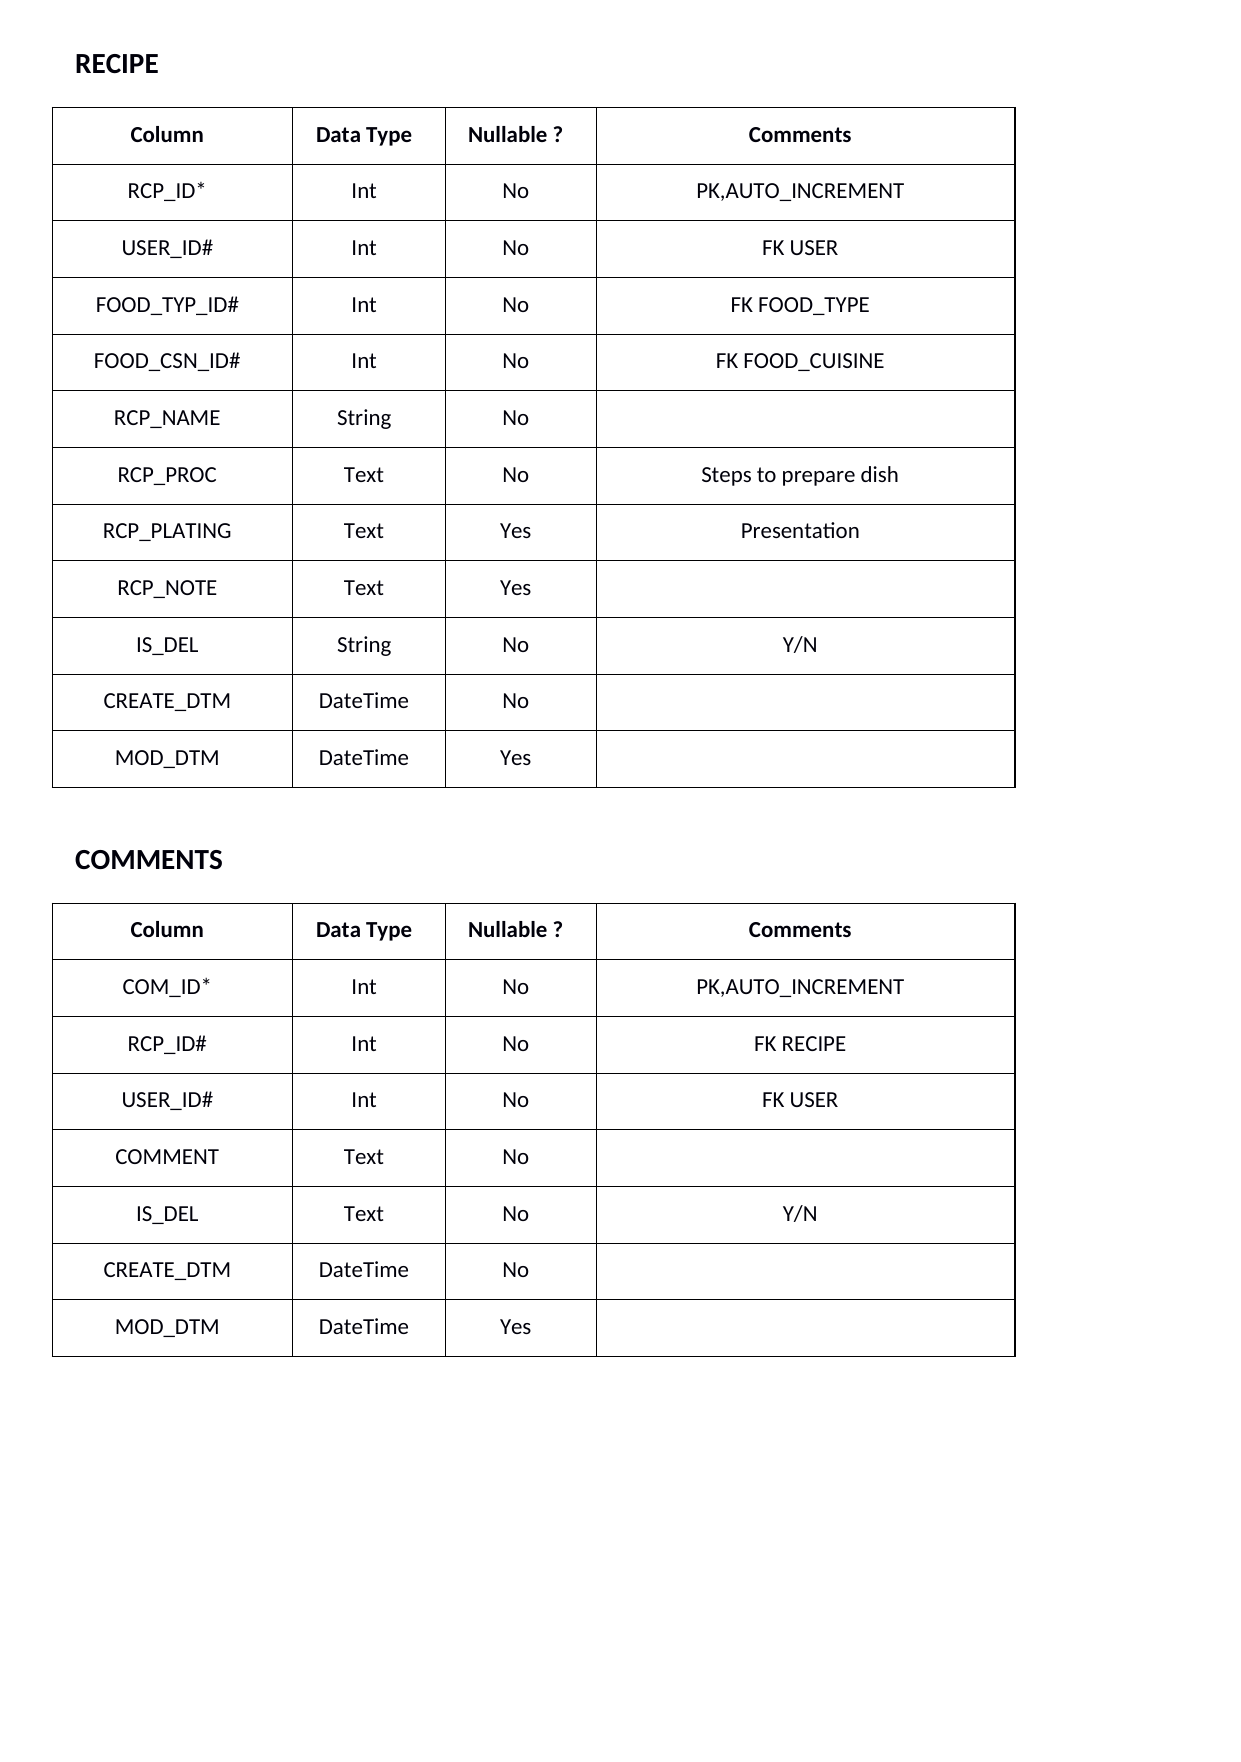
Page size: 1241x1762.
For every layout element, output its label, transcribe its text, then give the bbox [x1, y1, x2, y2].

table_cell Int [293, 1074, 445, 1129]
text COMMENTS [75, 841, 1165, 876]
table_cell COMMENT [53, 1130, 292, 1186]
table_cell No [446, 165, 596, 220]
table_cell USER_ID# [53, 1074, 292, 1129]
table_cell DateTime [293, 675, 445, 730]
table_cell No [446, 1187, 596, 1243]
table_cell [597, 1300, 1014, 1356]
table_cell Yes [446, 1300, 596, 1356]
table_cell [597, 561, 1014, 617]
table_cell RCP_ID# [53, 1017, 292, 1073]
table_cell MOD_DTM [53, 731, 292, 787]
table_cell No [446, 448, 596, 503]
table_cell COM_ID* [53, 960, 292, 1016]
table_cell USER_ID# [53, 221, 292, 277]
table_header Comments [597, 904, 1014, 959]
table_cell Int [293, 165, 445, 220]
table_cell [597, 1130, 1014, 1186]
table_cell Presentation [597, 505, 1014, 560]
table_cell FK FOOD_CUISINE [597, 335, 1014, 390]
table_cell RCP_NOTE [53, 561, 292, 617]
table_header Data Type [293, 108, 445, 163]
table_cell DateTime [293, 1244, 445, 1299]
table_cell Int [293, 278, 445, 333]
table_cell Int [293, 1017, 445, 1073]
table_cell Int [293, 960, 445, 1016]
table_cell PK,AUTO_INCREMENT [597, 165, 1014, 220]
table_cell Yes [446, 561, 596, 617]
table_cell CREATE_DTM [53, 675, 292, 730]
table_cell Text [293, 1187, 445, 1243]
table_cell Int [293, 335, 445, 390]
table_cell Text [293, 448, 445, 503]
table_cell Steps to prepare dish [597, 448, 1014, 503]
table_cell RCP_PROC [53, 448, 292, 503]
table_cell [597, 1244, 1014, 1299]
text RECIPE [75, 45, 1165, 81]
table_cell String [293, 618, 445, 673]
table_header Nullable ? [446, 108, 596, 163]
table_cell IS_DEL [53, 1187, 292, 1243]
table_cell Text [293, 561, 445, 617]
table_header Data Type [293, 904, 445, 959]
table_cell No [446, 221, 596, 277]
table_header Column [53, 108, 292, 163]
table_cell DateTime [293, 1300, 445, 1356]
table_cell No [446, 278, 596, 333]
table_cell IS_DEL [53, 618, 292, 673]
table_header Column [53, 904, 292, 959]
table_cell FOOD_TYP_ID# [53, 278, 292, 333]
table_cell No [446, 960, 596, 1016]
table_cell PK,AUTO_INCREMENT [597, 960, 1014, 1016]
table_cell No [446, 1017, 596, 1073]
table_cell No [446, 618, 596, 673]
table_header Nullable ? [446, 904, 596, 959]
table_cell FOOD_CSN_ID# [53, 335, 292, 390]
table_cell RCP_PLATING [53, 505, 292, 560]
table_cell Text [293, 1130, 445, 1186]
table_cell Int [293, 221, 445, 277]
table_cell No [446, 675, 596, 730]
table_cell No [446, 335, 596, 390]
table_cell FK FOOD_TYPE [597, 278, 1014, 333]
table_cell CREATE_DTM [53, 1244, 292, 1299]
table_cell [597, 391, 1014, 447]
table_cell MOD_DTM [53, 1300, 292, 1356]
table_cell Text [293, 505, 445, 560]
table_cell FK USER [597, 221, 1014, 277]
table_cell No [446, 1130, 596, 1186]
table_cell No [446, 1244, 596, 1299]
table_cell RCP_ID* [53, 165, 292, 220]
table_header Comments [597, 108, 1014, 163]
table_cell FK RECIPE [597, 1017, 1014, 1073]
table_cell No [446, 391, 596, 447]
table_cell FK USER [597, 1074, 1014, 1129]
table_cell Yes [446, 505, 596, 560]
table_cell DateTime [293, 731, 445, 787]
table_cell Y/N [597, 1187, 1014, 1243]
table_cell No [446, 1074, 596, 1129]
table_cell Y/N [597, 618, 1014, 673]
table_cell String [293, 391, 445, 447]
table_cell Yes [446, 731, 596, 787]
table_cell [597, 675, 1014, 730]
table_cell RCP_NAME [53, 391, 292, 447]
table_cell [597, 731, 1014, 787]
